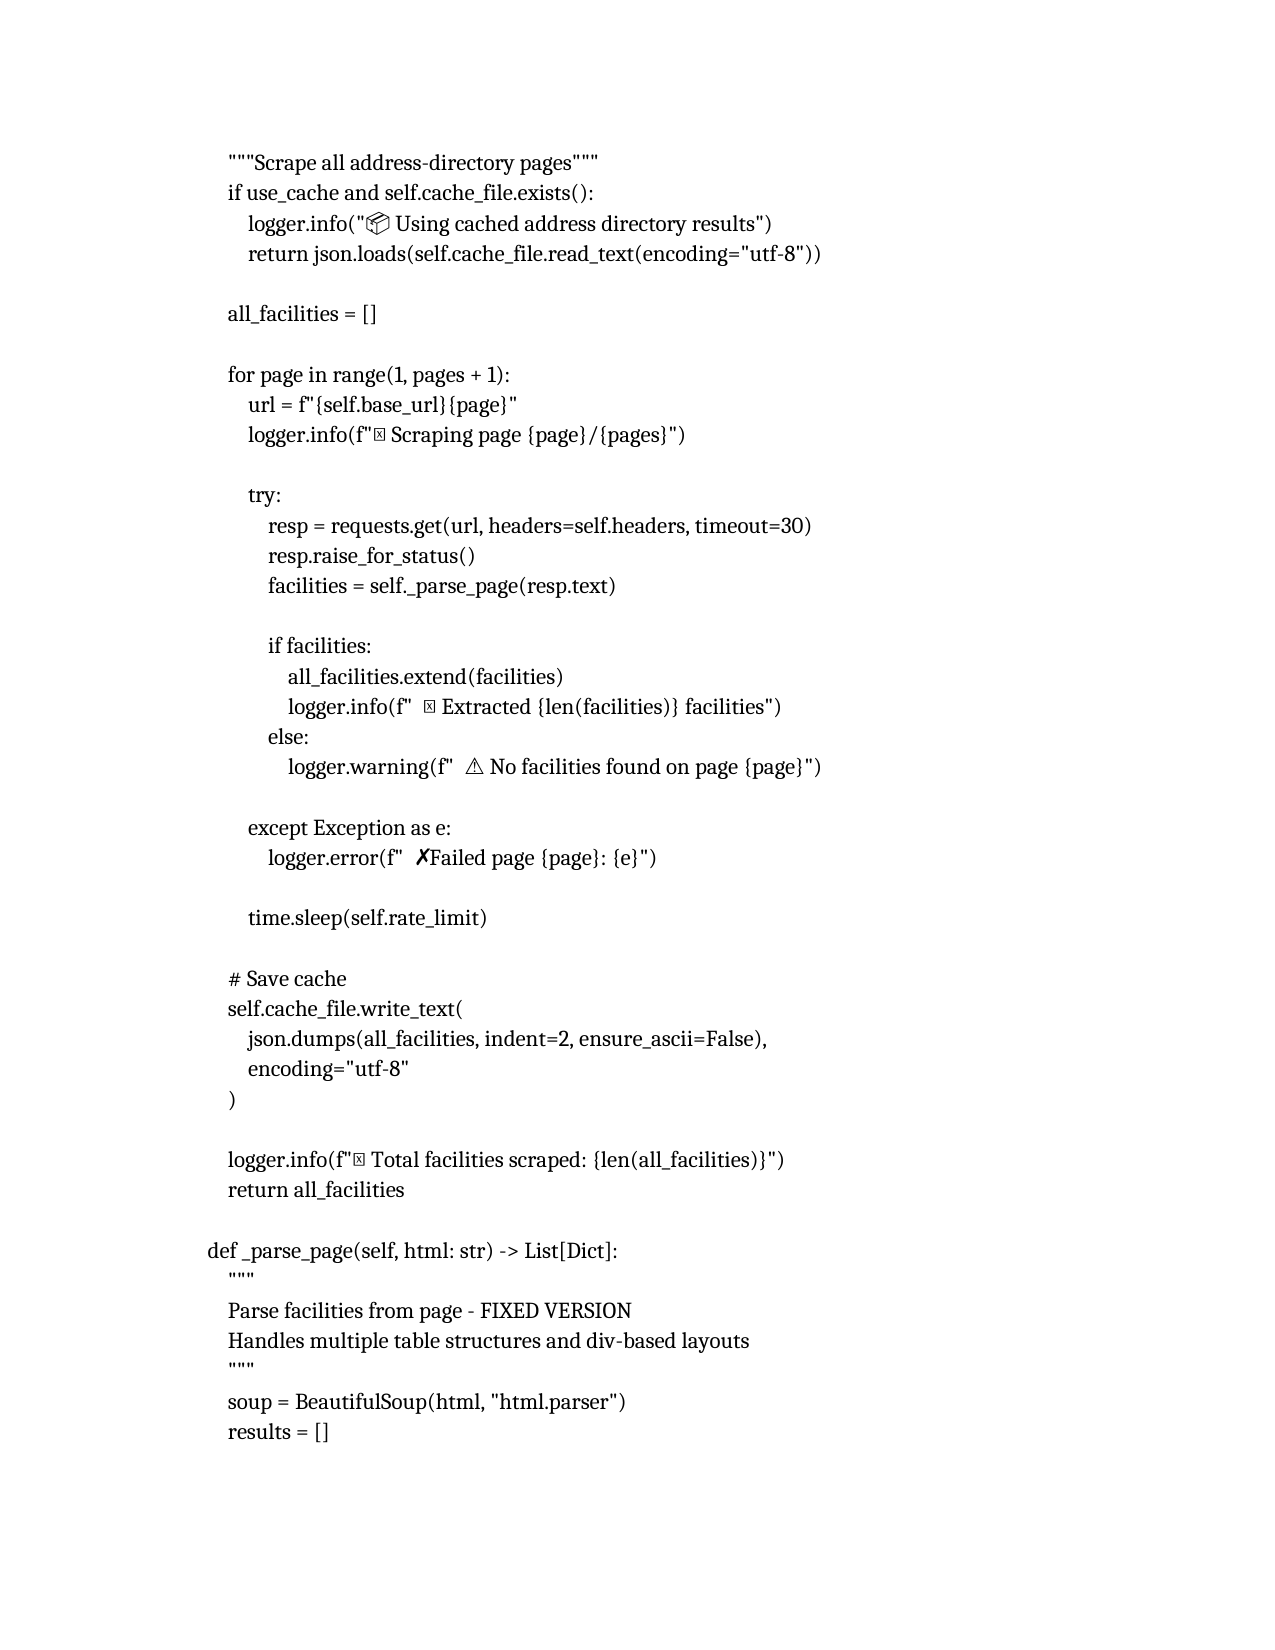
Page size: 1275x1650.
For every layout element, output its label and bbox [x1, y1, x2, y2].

text [187, 150, 1087, 1475]
